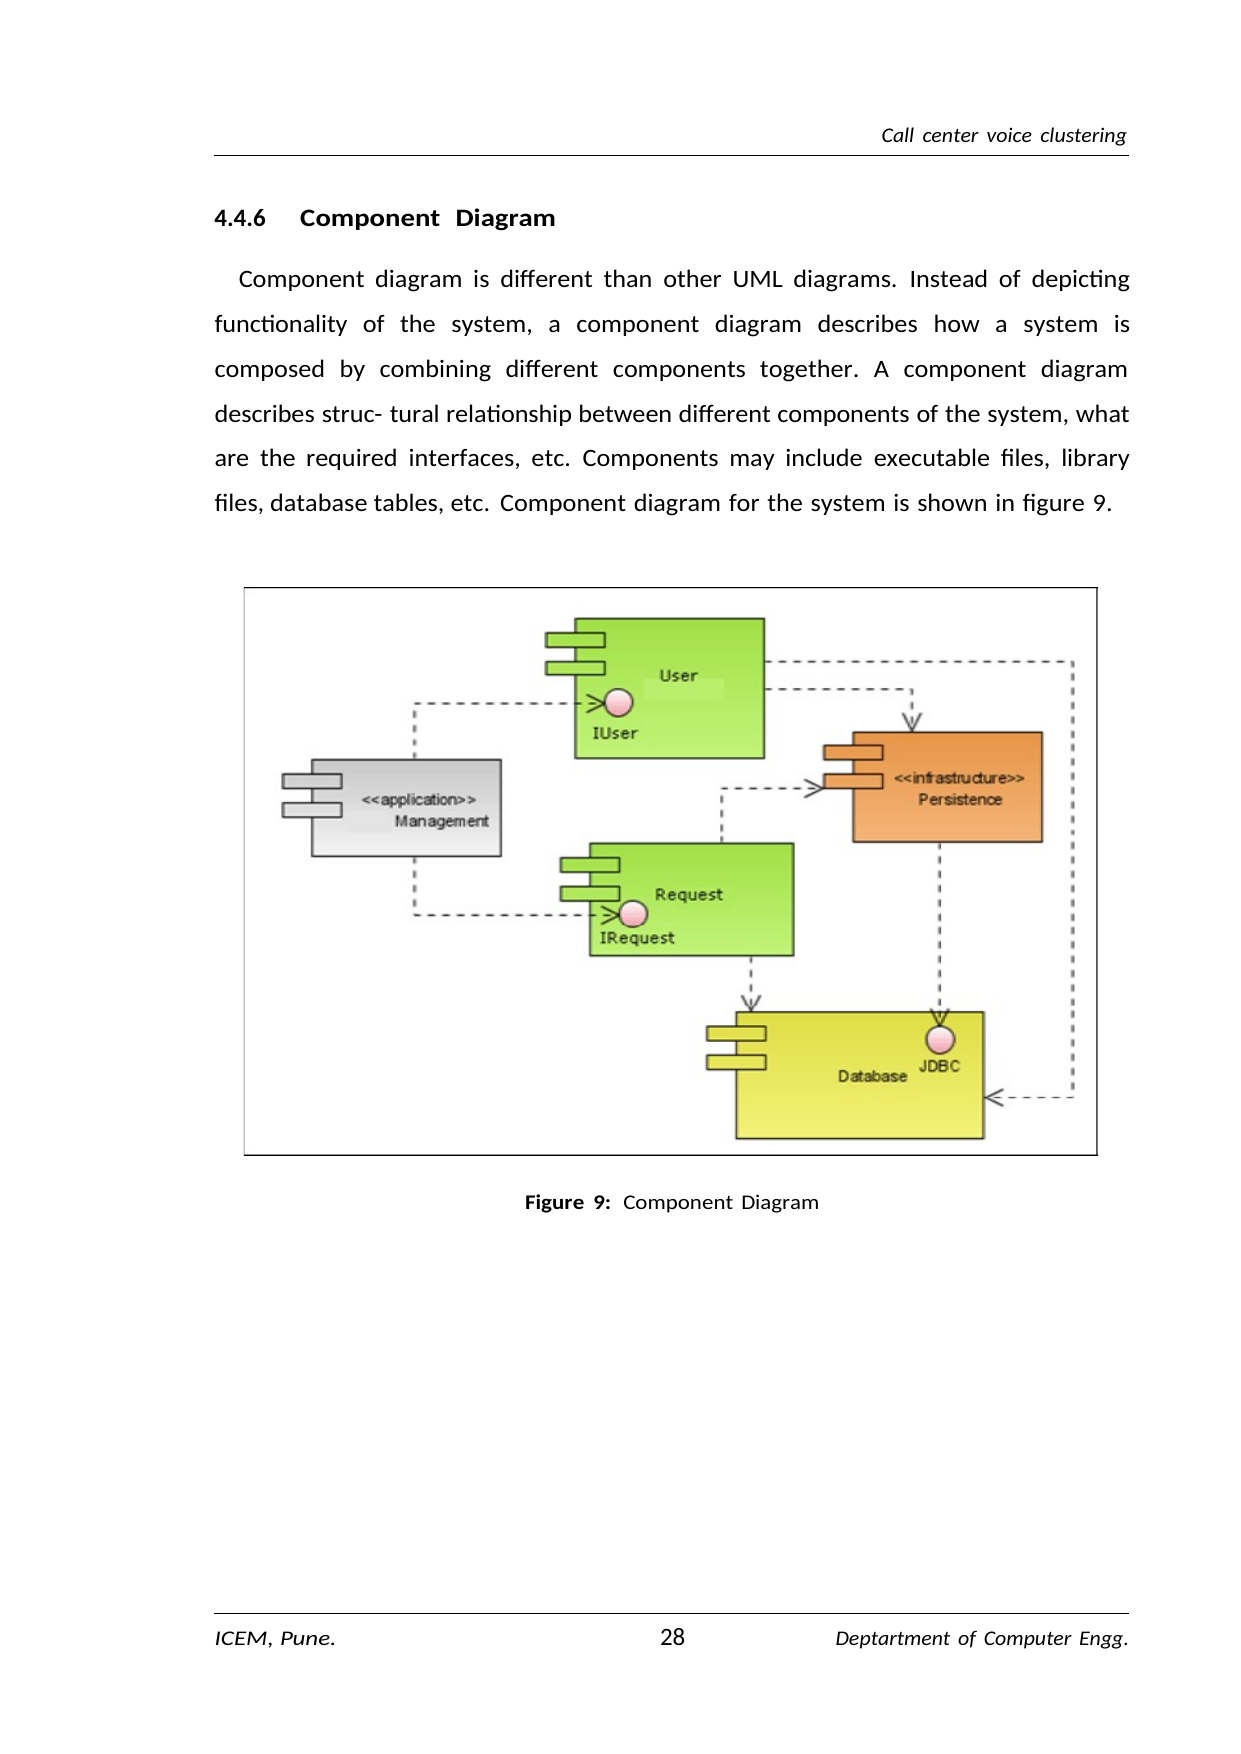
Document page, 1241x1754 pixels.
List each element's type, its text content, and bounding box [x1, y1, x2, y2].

text Component diagram is different than other UML diagrams. Instead of depicting functionality of the system, a component diagram describes how a system is composed by combining different components together. A component diagram describes struc- tural relationship between different components of the system, what are the required interfaces, etc. Components may include executable files, library files, database tables, etc. Component diagram for the system is shown in figure 9. [214, 263, 1130, 518]
text Figure 9: Component Diagram [339, 1189, 1005, 1214]
picture [243, 587, 1099, 1156]
list Component Diagram [214, 202, 1194, 233]
